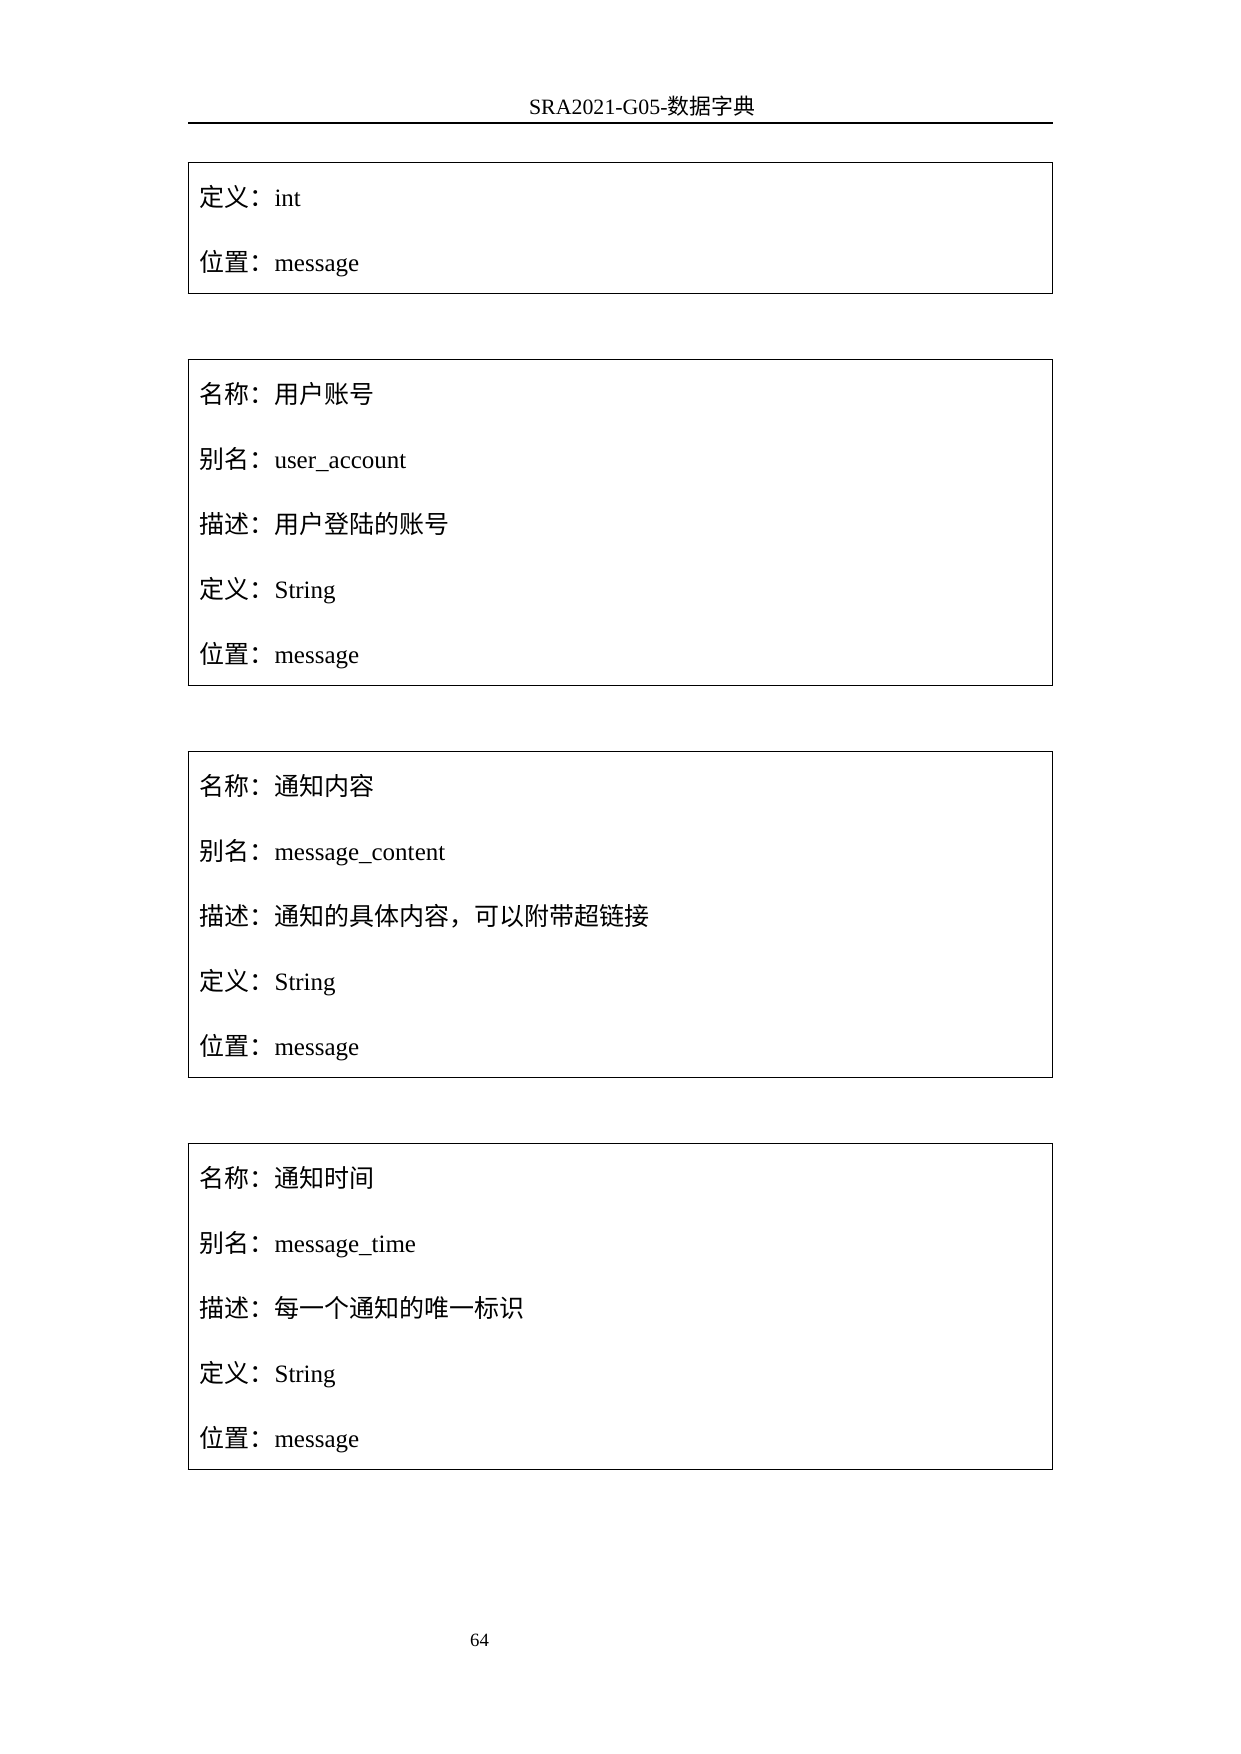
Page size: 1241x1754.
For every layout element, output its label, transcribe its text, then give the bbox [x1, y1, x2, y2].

table_header 名称：用户账号 别名：user_account 描述：用户登陆的账号 定义：String 位置：message [189, 360, 1052, 685]
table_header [189, 163, 1052, 293]
table_header 名称：通知内容 别名：message_content 描述：通知的具体内容，可以附带超链接 定义：String 位置：message [189, 752, 1052, 1077]
table_header 名称：通知时间 别名：message_time 描述：每一个通知的唯一标识 定义：String 位置：message [189, 1144, 1052, 1469]
